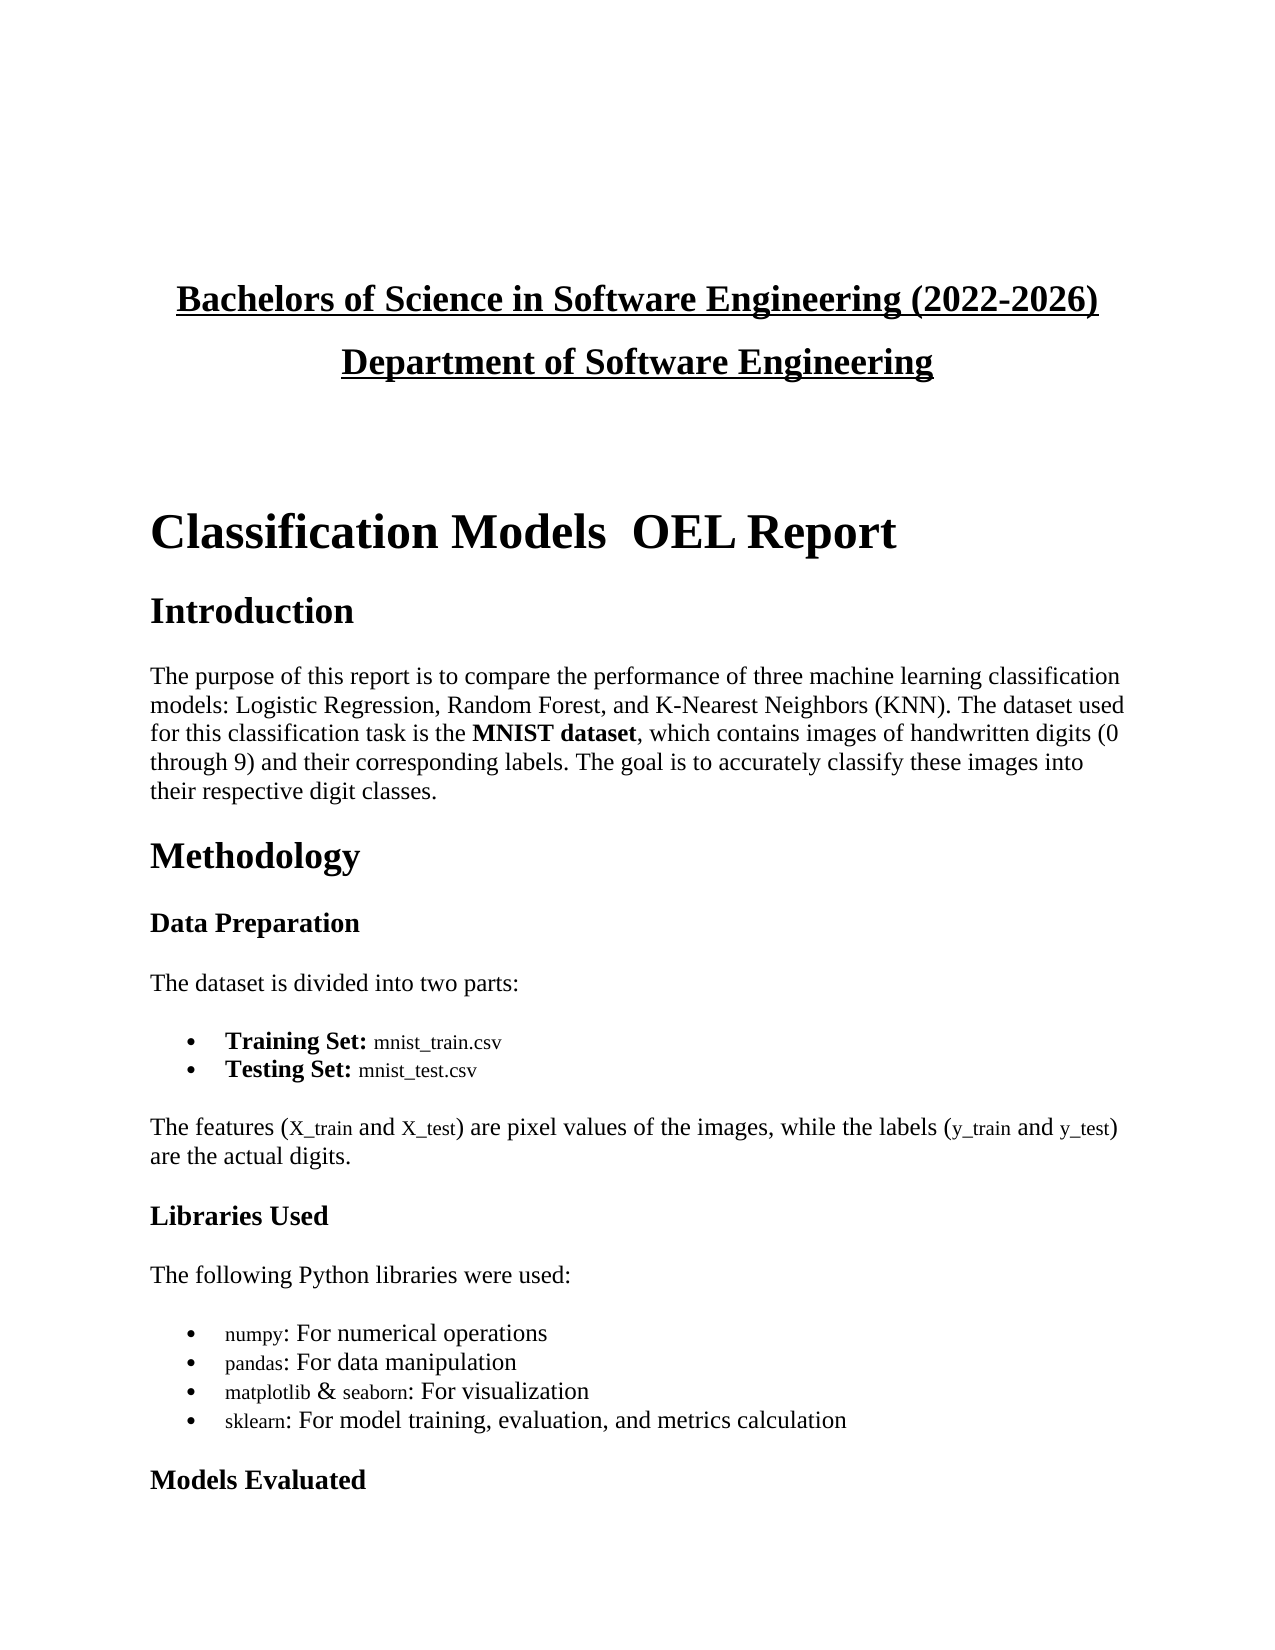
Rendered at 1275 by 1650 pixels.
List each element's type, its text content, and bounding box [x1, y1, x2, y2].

text Department of Software Engineering [150, 340, 1125, 383]
text Classification Models OEL Report [150, 502, 1125, 559]
text Bachelors of Science in Software Engineering (2022-2026) [150, 276, 1125, 319]
text The purpose of this report is to compare the performance of three machine learning classification models: Logistic Regression, Random Forest, and K-Nearest Neighbors (KNN). The dataset used for this classification task is the MNIST dataset, which contains images of handwritten digits (0 through 9) and their corresponding labels. The goal is to accurately classify these images into their respective digit classes. [150, 661, 1125, 805]
text Introduction [150, 589, 1125, 632]
list Training Set: mnist_train.csv [187, 1026, 1125, 1054]
text The features (X_train and X_test) are pixel values of the images, while the labels (y_train and y_test) are the actual digits. [150, 1112, 1125, 1170]
text Methodology [150, 834, 1125, 877]
list matplotlib & seaborn: For visualization [187, 1376, 1125, 1405]
list pandas: For data manipulation [187, 1347, 1125, 1376]
text Libraries Used [150, 1199, 1125, 1231]
text The following Python libraries were used: [150, 1261, 1125, 1289]
list Testing Set: mnist_test.csv [187, 1054, 1125, 1083]
text Data Preparation [150, 906, 1125, 939]
list numpy: For numerical operations [187, 1318, 1125, 1347]
text The dataset is divided into two parts: [150, 968, 1125, 997]
list sklearn: For model training, evaluation, and metrics calculation [187, 1405, 1125, 1433]
text Models Evaluated [150, 1463, 1125, 1495]
